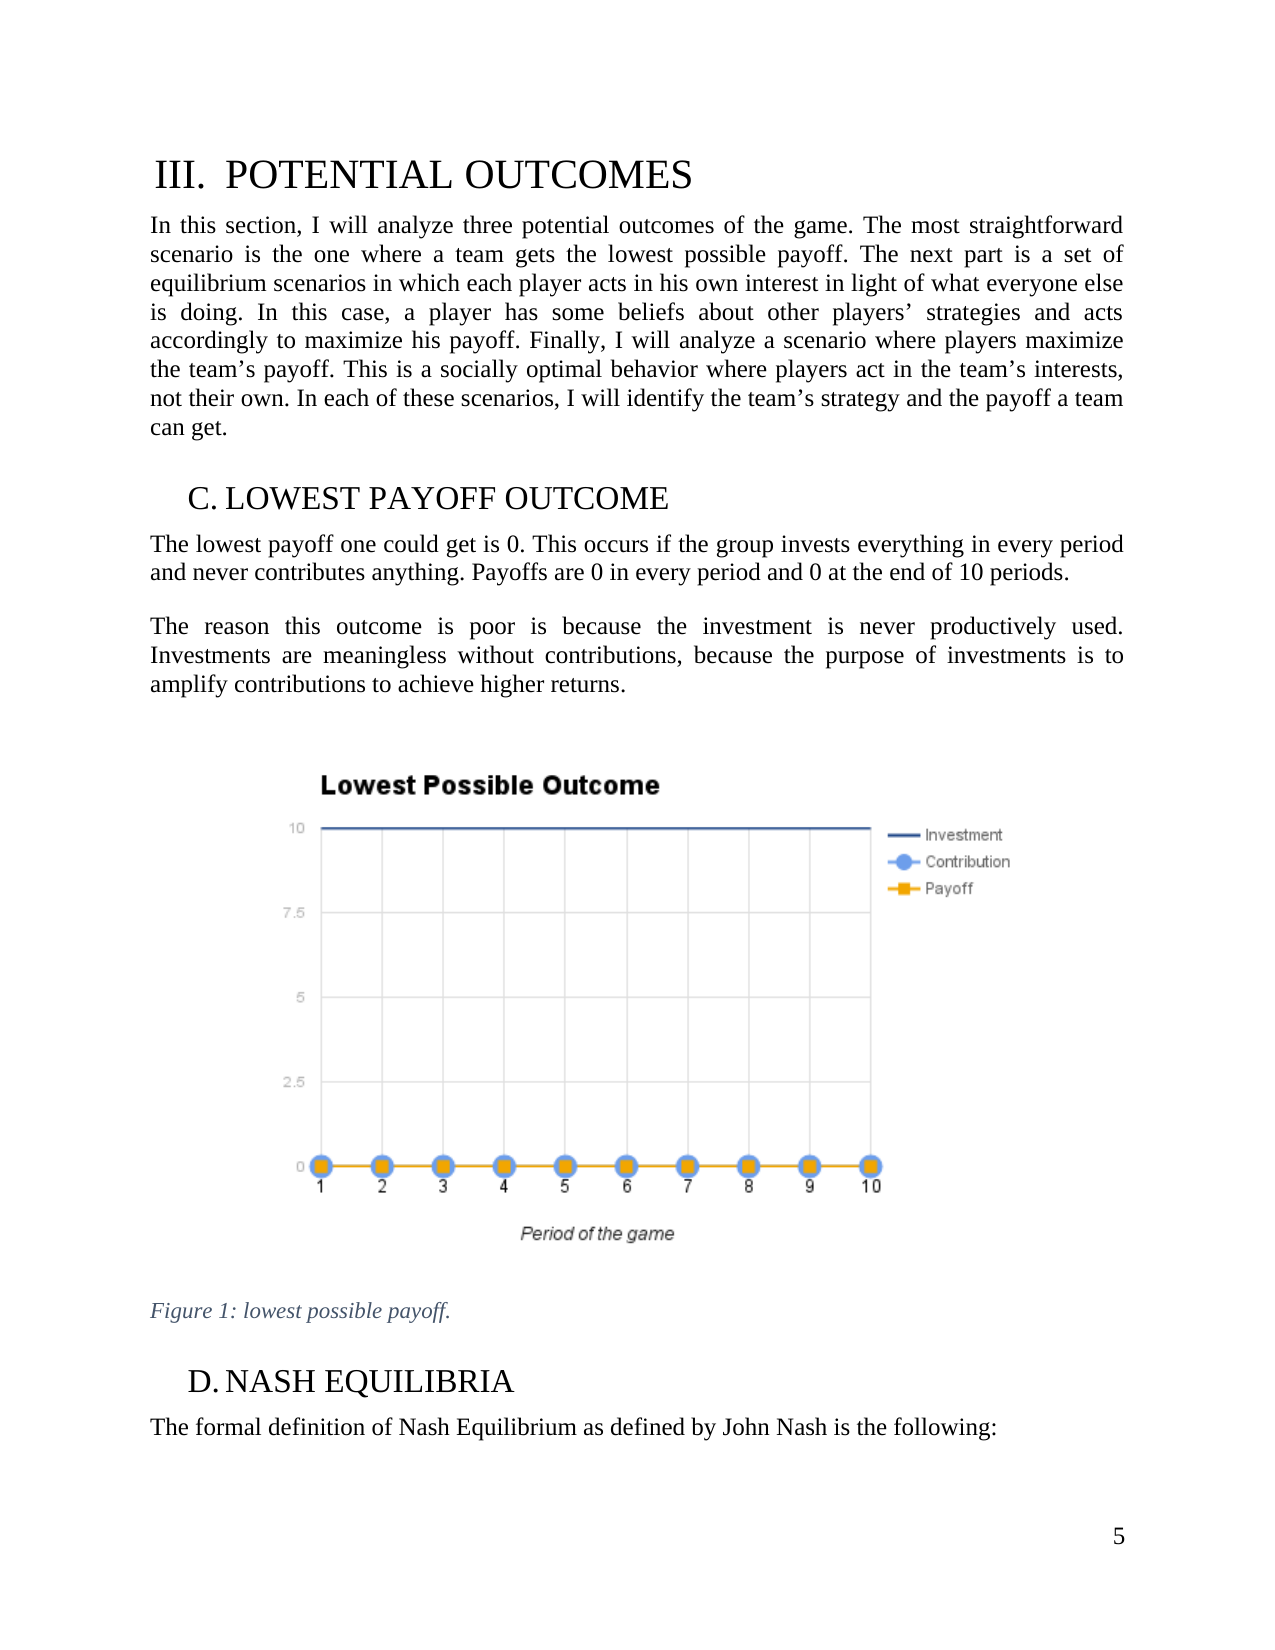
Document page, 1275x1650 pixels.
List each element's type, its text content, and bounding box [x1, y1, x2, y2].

picture [150, 722, 1041, 1273]
subtitle POTENTIAL OUTCOMES [206, 150, 1125, 198]
subtitle Nash Equilibria [187, 1361, 1125, 1400]
text The formal definition of Nash Equilibrium as defined by John Nash is the following: [150, 1412, 1125, 1441]
text The reason this outcome is poor is because the investment is never productively used. Investments are meaningless without contributions, because the purpose of investments is to amplify contributions to achieve higher returns. [150, 611, 1125, 697]
text The lowest payoff one could get is 0. This occurs if the group invests everything in every period and never contributes anything. Payoffs are 0 in every period and 0 at the end of 10 periods. [150, 529, 1125, 586]
subtitle Lowest payoff outcome [187, 478, 1125, 516]
